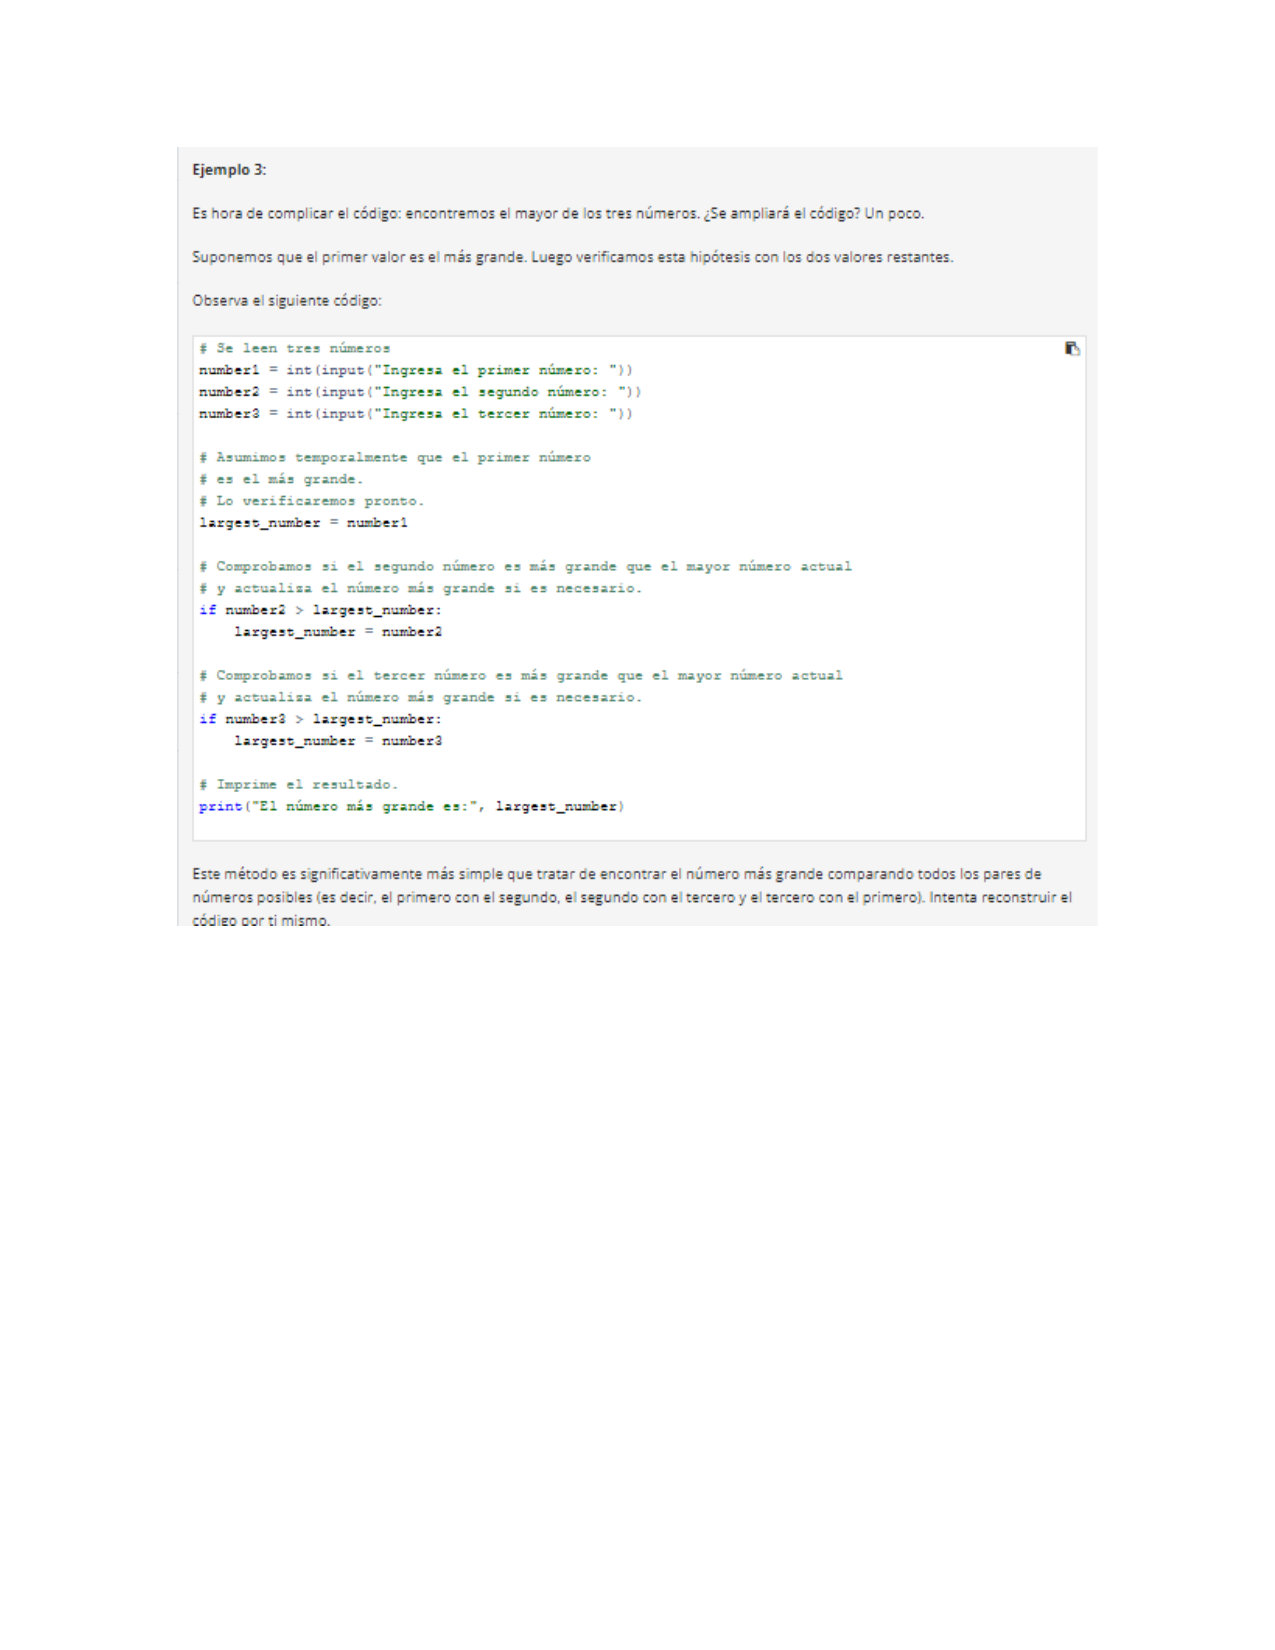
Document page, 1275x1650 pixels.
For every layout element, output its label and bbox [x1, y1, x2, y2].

picture [177, 147, 1098, 926]
